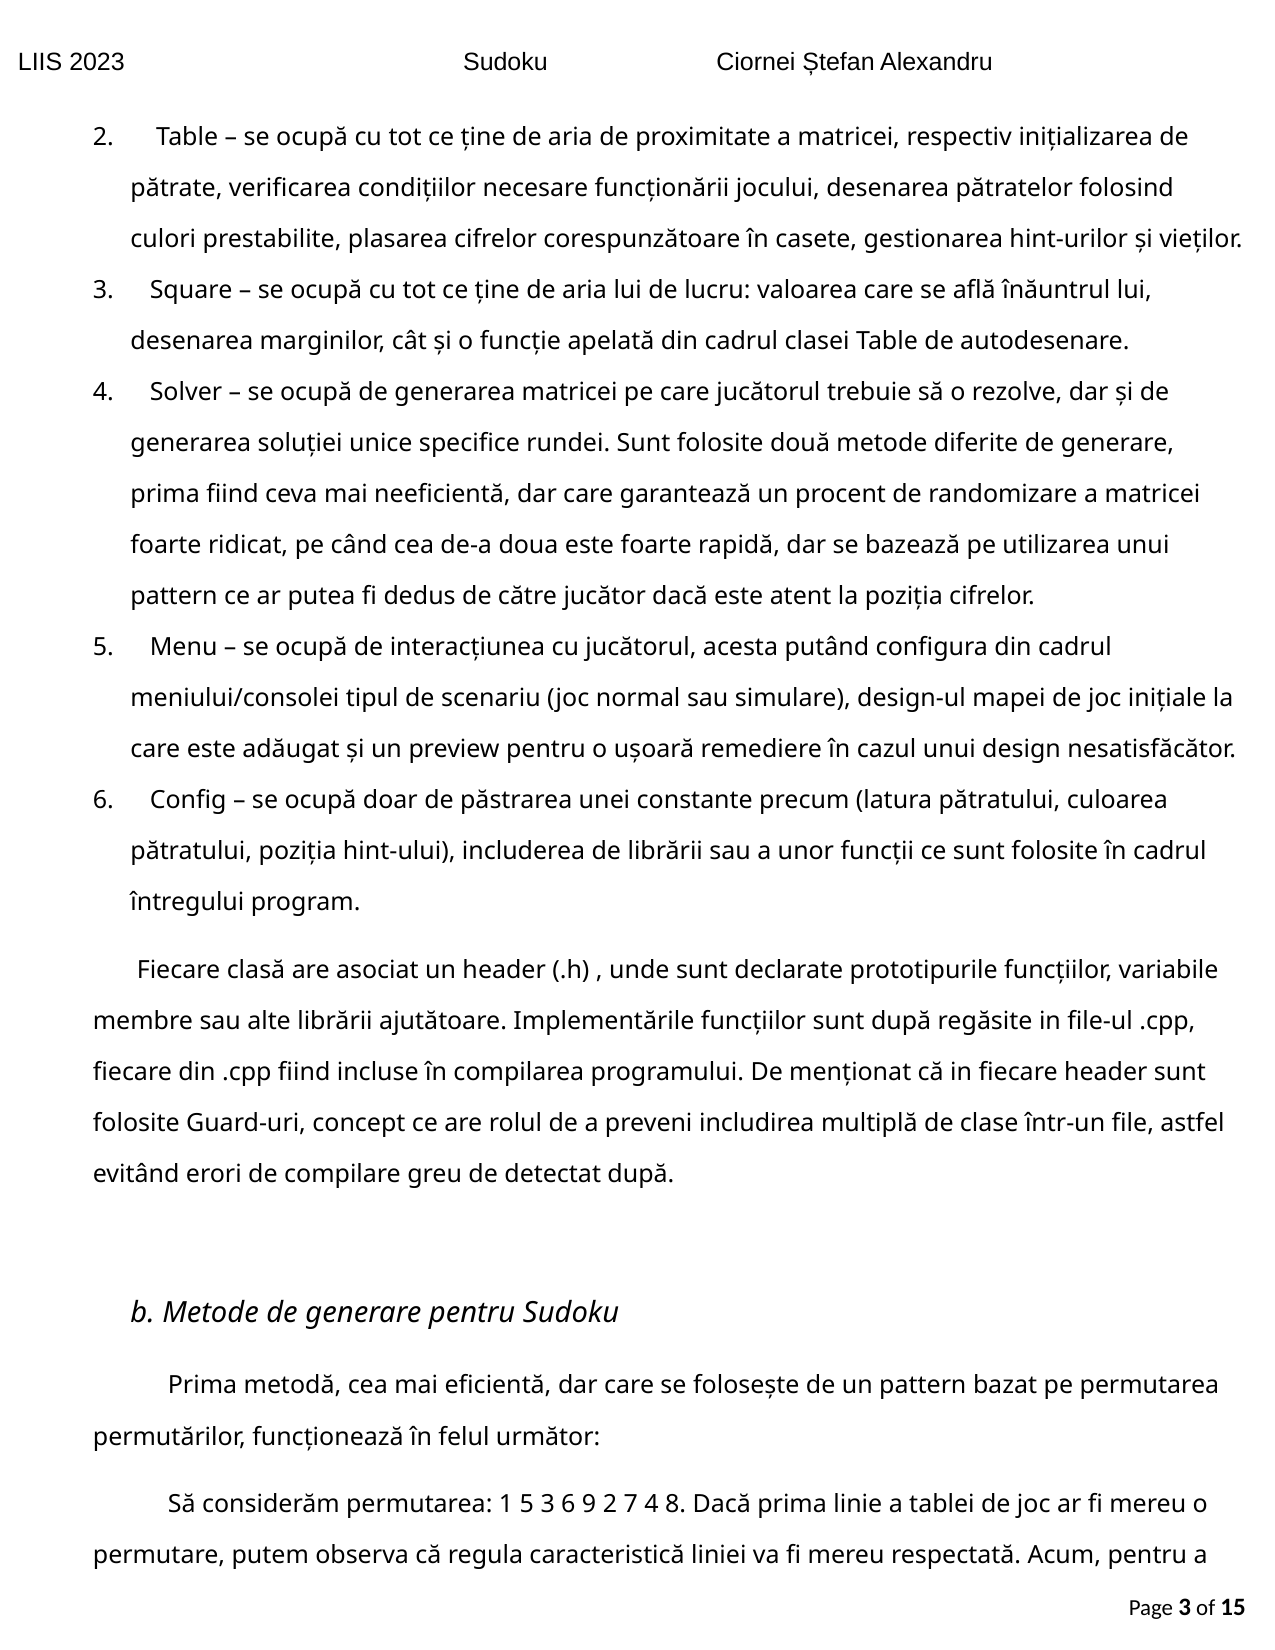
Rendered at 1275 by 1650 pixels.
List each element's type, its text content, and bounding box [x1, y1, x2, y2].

list Menu – se ocupă de interacțiunea cu jucătorul, acesta putând configura din cadrul meniului/consolei tipul de scenariu (joc normal sau simulare), design-ul mapei de joc inițiale la care este adăugat și un preview pentru o ușoară remediere în cazul unui design nesatisfăcător. [93, 628, 1245, 765]
list Square – se ocupă cu tot ce ține de aria lui de lucru: valoarea care se află înăuntrul lui, desenarea marginilor, cât și o funcție apelată din cadrul clasei Table de autodesenare. [93, 271, 1245, 356]
list Solver – se ocupă de generarea matricei pe care jucătorul trebuie să o rezolve, dar și de generarea soluției unice specifice rundei. Sunt folosite două metode diferite de generare, prima fiind ceva mai neeficientă, dar care garantează un procent de randomizare a matricei foarte ridicat, pe când cea de-a doua este foarte rapidă, dar se bazează pe utilizarea unui pattern ce ar putea fi dedus de către jucător dacă este atent la poziția cifrelor. [93, 373, 1245, 612]
text Prima metodă, cea mai eficientă, dar care se folosește de un pattern bazat pe permutarea permutărilor, funcționează în felul următor: [93, 1367, 1245, 1452]
list Table – se ocupă cu tot ce ține de aria de proximitate a matricei, respectiv inițializarea de pătrate, verificarea condițiilor necesare funcționării jocului, desenarea pătratelor folosind culori prestabilite, plasarea cifrelor corespunzătoare în casete, gestionarea hint-urilor și vieților. [93, 118, 1245, 254]
list Config – se ocupă doar de păstrarea unei constante precum (latura pătratului, culoarea pătratului, poziția hint-ului), includerea de librării sau a unor funcții ce sunt folosite în cadrul întregului program. [93, 782, 1245, 918]
text Fiecare clasă are asociat un header (.h) , unde sunt declarate prototipurile funcțiilor, variabile membre sau alte librării ajutătoare. Implementările funcțiilor sunt după regăsite in file-ul .cpp, fiecare din .cpp fiind incluse în compilarea programului. De menționat că in fiecare header sunt folosite Guard-uri, concept ce are rolul de a preveni includirea multiplă de clase într-un file, astfel evitând erori de compilare greu de detectat după. [93, 951, 1245, 1190]
text b. Metode de generare pentru Sudoku [93, 1291, 1245, 1331]
